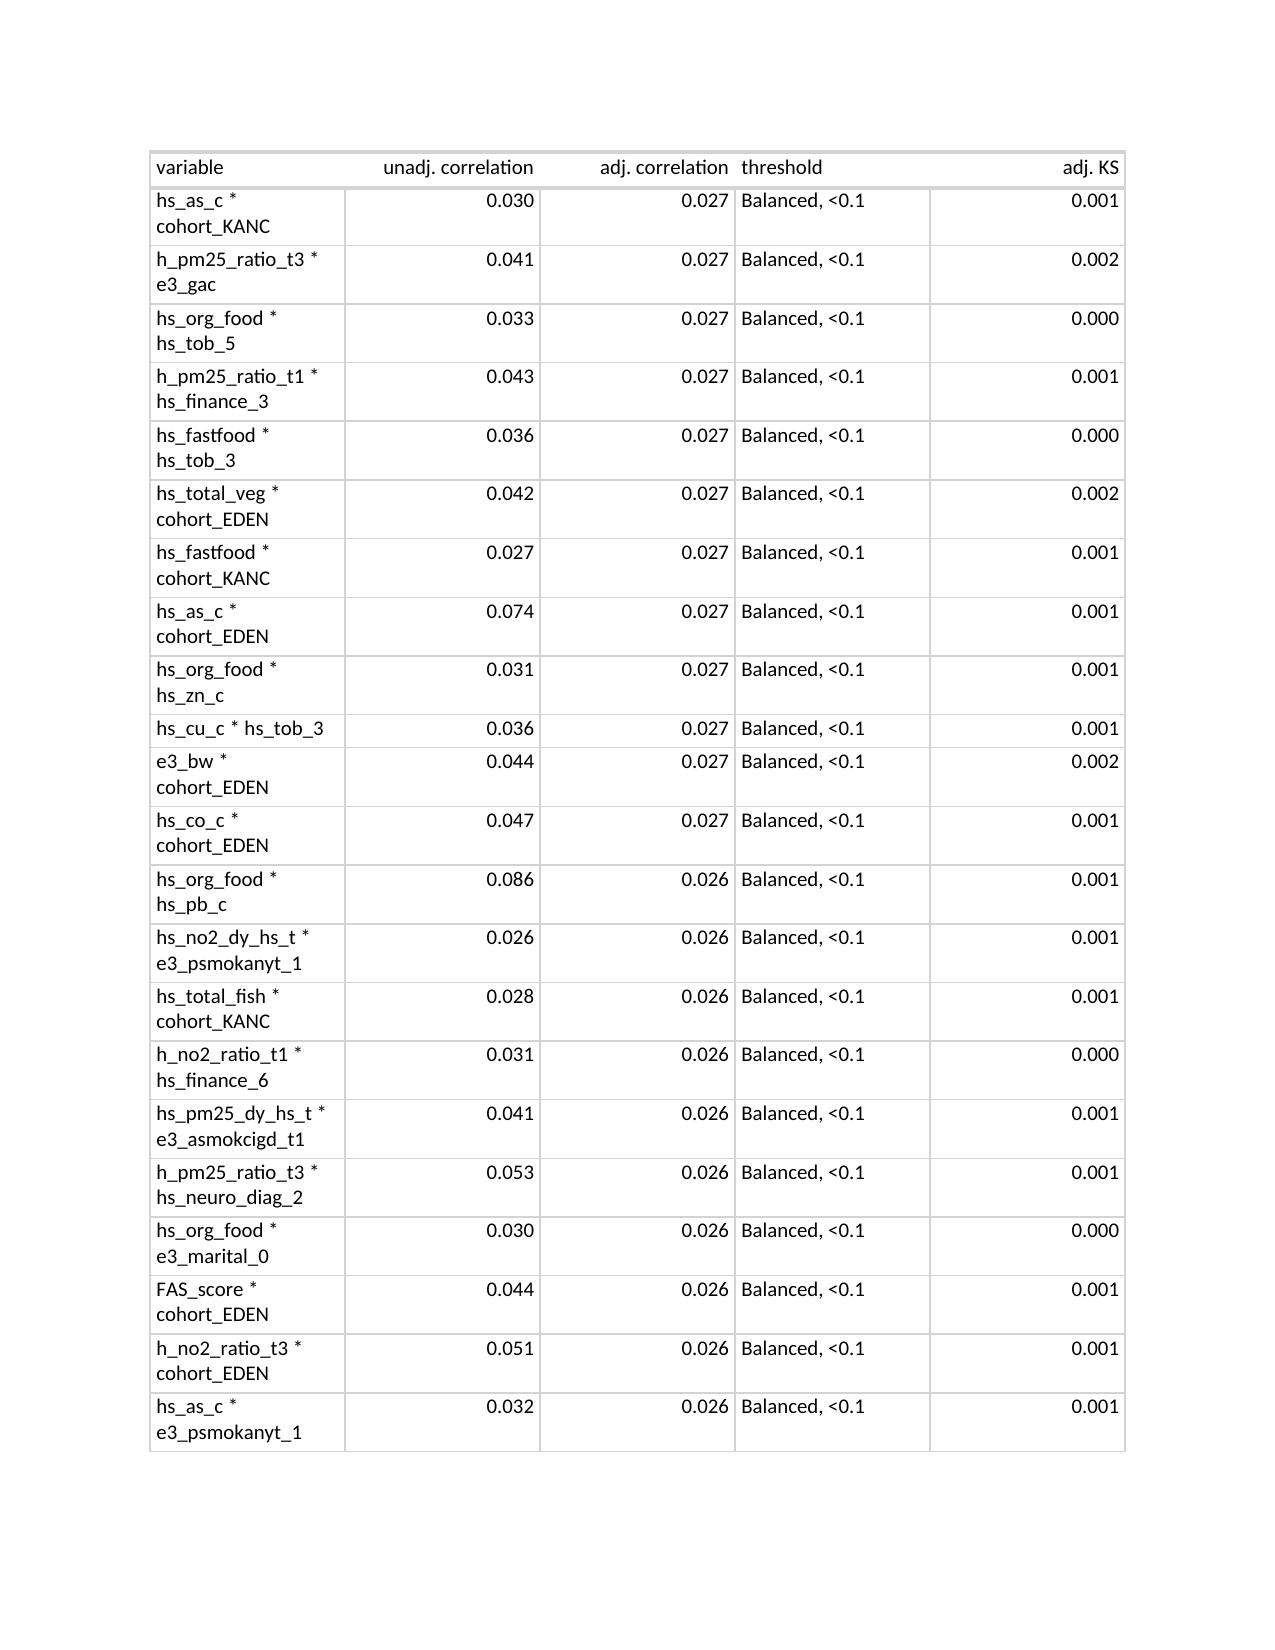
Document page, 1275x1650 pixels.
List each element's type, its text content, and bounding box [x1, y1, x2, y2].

table_cell 0.001 [931, 866, 1124, 923]
table_cell 0.027 [541, 539, 734, 596]
table_cell 0.044 [346, 748, 539, 806]
table_cell Balanced, <0.1 [736, 925, 929, 981]
table_cell 0.047 [346, 807, 539, 864]
table_cell 0.033 [346, 305, 539, 362]
table_cell 0.027 [541, 246, 734, 303]
table_cell Balanced, <0.1 [736, 305, 929, 362]
table_cell 0.074 [346, 598, 539, 655]
table_cell Balanced, <0.1 [736, 715, 929, 747]
table_cell 0.001 [931, 1335, 1124, 1392]
table_cell 0.031 [346, 1042, 539, 1099]
table_cell h_pm25_ratio_t3 * e3_gac [151, 246, 344, 303]
table_cell 0.000 [931, 1042, 1124, 1099]
table_cell 0.027 [541, 363, 734, 420]
table_cell hs_as_c * e3_psmokanyt_1 [151, 1394, 344, 1451]
table_cell 0.027 [541, 481, 734, 538]
table_header adj. correlation [540, 154, 735, 186]
table_cell 0.028 [346, 983, 539, 1040]
table_cell Balanced, <0.1 [736, 1159, 929, 1216]
table_cell hs_pm25_dy_hs_t * e3_asmokcigd_t1 [151, 1100, 344, 1157]
table_cell Balanced, <0.1 [736, 1100, 929, 1157]
table_cell 0.026 [541, 925, 734, 981]
table_cell Balanced, <0.1 [736, 657, 929, 714]
table_cell 0.002 [931, 246, 1124, 303]
table_cell 0.000 [931, 422, 1124, 479]
table_cell 0.086 [346, 866, 539, 923]
table_cell h_no2_ratio_t1 * hs_finance_6 [151, 1042, 344, 1099]
table_cell 0.000 [931, 1218, 1124, 1275]
table_cell hs_co_c * cohort_EDEN [151, 807, 344, 864]
table_cell hs_org_food * hs_zn_c [151, 657, 344, 714]
table_cell 0.026 [541, 1276, 734, 1333]
table_cell 0.026 [541, 1100, 734, 1157]
table_cell 0.027 [541, 748, 734, 806]
table_cell 0.000 [931, 305, 1124, 362]
table_cell 0.026 [541, 983, 734, 1040]
table_cell 0.001 [931, 1100, 1124, 1157]
table_cell Balanced, <0.1 [736, 1335, 929, 1392]
table_header variable [151, 154, 345, 186]
table_cell hs_cu_c * hs_tob_3 [151, 715, 344, 747]
table_cell 0.036 [346, 422, 539, 479]
table_cell 0.026 [541, 1335, 734, 1392]
table_cell Balanced, <0.1 [736, 363, 929, 420]
table_cell h_pm25_ratio_t1 * hs_finance_3 [151, 363, 344, 420]
table_cell 0.026 [541, 866, 734, 923]
table_cell 0.001 [931, 539, 1124, 596]
table_cell 0.001 [931, 1276, 1124, 1333]
table_cell 0.042 [346, 481, 539, 538]
table_cell 0.026 [541, 1218, 734, 1275]
table_cell Balanced, <0.1 [736, 422, 929, 479]
table_cell 0.001 [931, 925, 1124, 981]
table_cell hs_as_c * cohort_KANC [151, 190, 344, 244]
table_cell 0.027 [541, 598, 734, 655]
table_cell 0.036 [346, 715, 539, 747]
table_cell 0.001 [931, 598, 1124, 655]
table_cell Balanced, <0.1 [736, 598, 929, 655]
table_cell 0.001 [931, 363, 1124, 420]
table_cell hs_fastfood * cohort_KANC [151, 539, 344, 596]
table_cell e3_bw * cohort_EDEN [151, 748, 344, 806]
table_cell Balanced, <0.1 [736, 983, 929, 1040]
table_cell Balanced, <0.1 [736, 1394, 929, 1451]
table_cell 0.043 [346, 363, 539, 420]
table_cell 0.001 [931, 807, 1124, 864]
table_header adj. KS [930, 154, 1124, 186]
table_cell Balanced, <0.1 [736, 807, 929, 864]
table_cell Balanced, <0.1 [736, 1218, 929, 1275]
table_cell hs_as_c * cohort_EDEN [151, 598, 344, 655]
table_cell 0.002 [931, 481, 1124, 538]
table_cell 0.027 [541, 305, 734, 362]
table_cell FAS_score * cohort_EDEN [151, 1276, 344, 1333]
table_cell 0.041 [346, 1100, 539, 1157]
table_cell Balanced, <0.1 [736, 246, 929, 303]
table_cell 0.044 [346, 1276, 539, 1333]
table_cell 0.001 [931, 657, 1124, 714]
table_cell 0.032 [346, 1394, 539, 1451]
table_cell Balanced, <0.1 [736, 748, 929, 806]
table_cell 0.026 [541, 1159, 734, 1216]
table_cell 0.001 [931, 715, 1124, 747]
table_cell 0.001 [931, 190, 1124, 244]
table_cell 0.027 [346, 539, 539, 596]
table_cell 0.002 [931, 748, 1124, 806]
table_cell 0.031 [346, 657, 539, 714]
table_cell 0.027 [541, 657, 734, 714]
table_cell Balanced, <0.1 [736, 866, 929, 923]
table_cell hs_org_food * hs_pb_c [151, 866, 344, 923]
table_cell 0.026 [541, 1042, 734, 1099]
table_cell hs_org_food * hs_tob_5 [151, 305, 344, 362]
table_cell 0.030 [346, 1218, 539, 1275]
table_cell hs_fastfood * hs_tob_3 [151, 422, 344, 479]
table_cell 0.001 [931, 1159, 1124, 1216]
table_cell h_pm25_ratio_t3 * hs_neuro_diag_2 [151, 1159, 344, 1216]
table_cell h_no2_ratio_t3 * cohort_EDEN [151, 1335, 344, 1392]
table_cell 0.001 [931, 983, 1124, 1040]
table_cell Balanced, <0.1 [736, 539, 929, 596]
table_header unadj. correlation [345, 154, 540, 186]
table_cell hs_no2_dy_hs_t * e3_psmokanyt_1 [151, 925, 344, 981]
table_cell hs_org_food * e3_marital_0 [151, 1218, 344, 1275]
table_cell Balanced, <0.1 [736, 1276, 929, 1333]
table_cell Balanced, <0.1 [736, 190, 929, 244]
table_header threshold [735, 154, 930, 186]
table_cell 0.027 [541, 422, 734, 479]
table_cell 0.027 [541, 807, 734, 864]
table_cell Balanced, <0.1 [736, 1042, 929, 1099]
table_cell 0.001 [931, 1394, 1124, 1451]
table_cell Balanced, <0.1 [736, 481, 929, 538]
table_cell 0.027 [541, 715, 734, 747]
table_cell hs_total_veg * cohort_EDEN [151, 481, 344, 538]
table_cell 0.051 [346, 1335, 539, 1392]
table_cell hs_total_fish * cohort_KANC [151, 983, 344, 1040]
table_cell 0.030 [346, 190, 539, 244]
table_cell 0.026 [541, 1394, 734, 1451]
table_cell 0.053 [346, 1159, 539, 1216]
table_cell 0.041 [346, 246, 539, 303]
table_cell 0.026 [346, 925, 539, 981]
table_cell 0.027 [541, 190, 734, 244]
